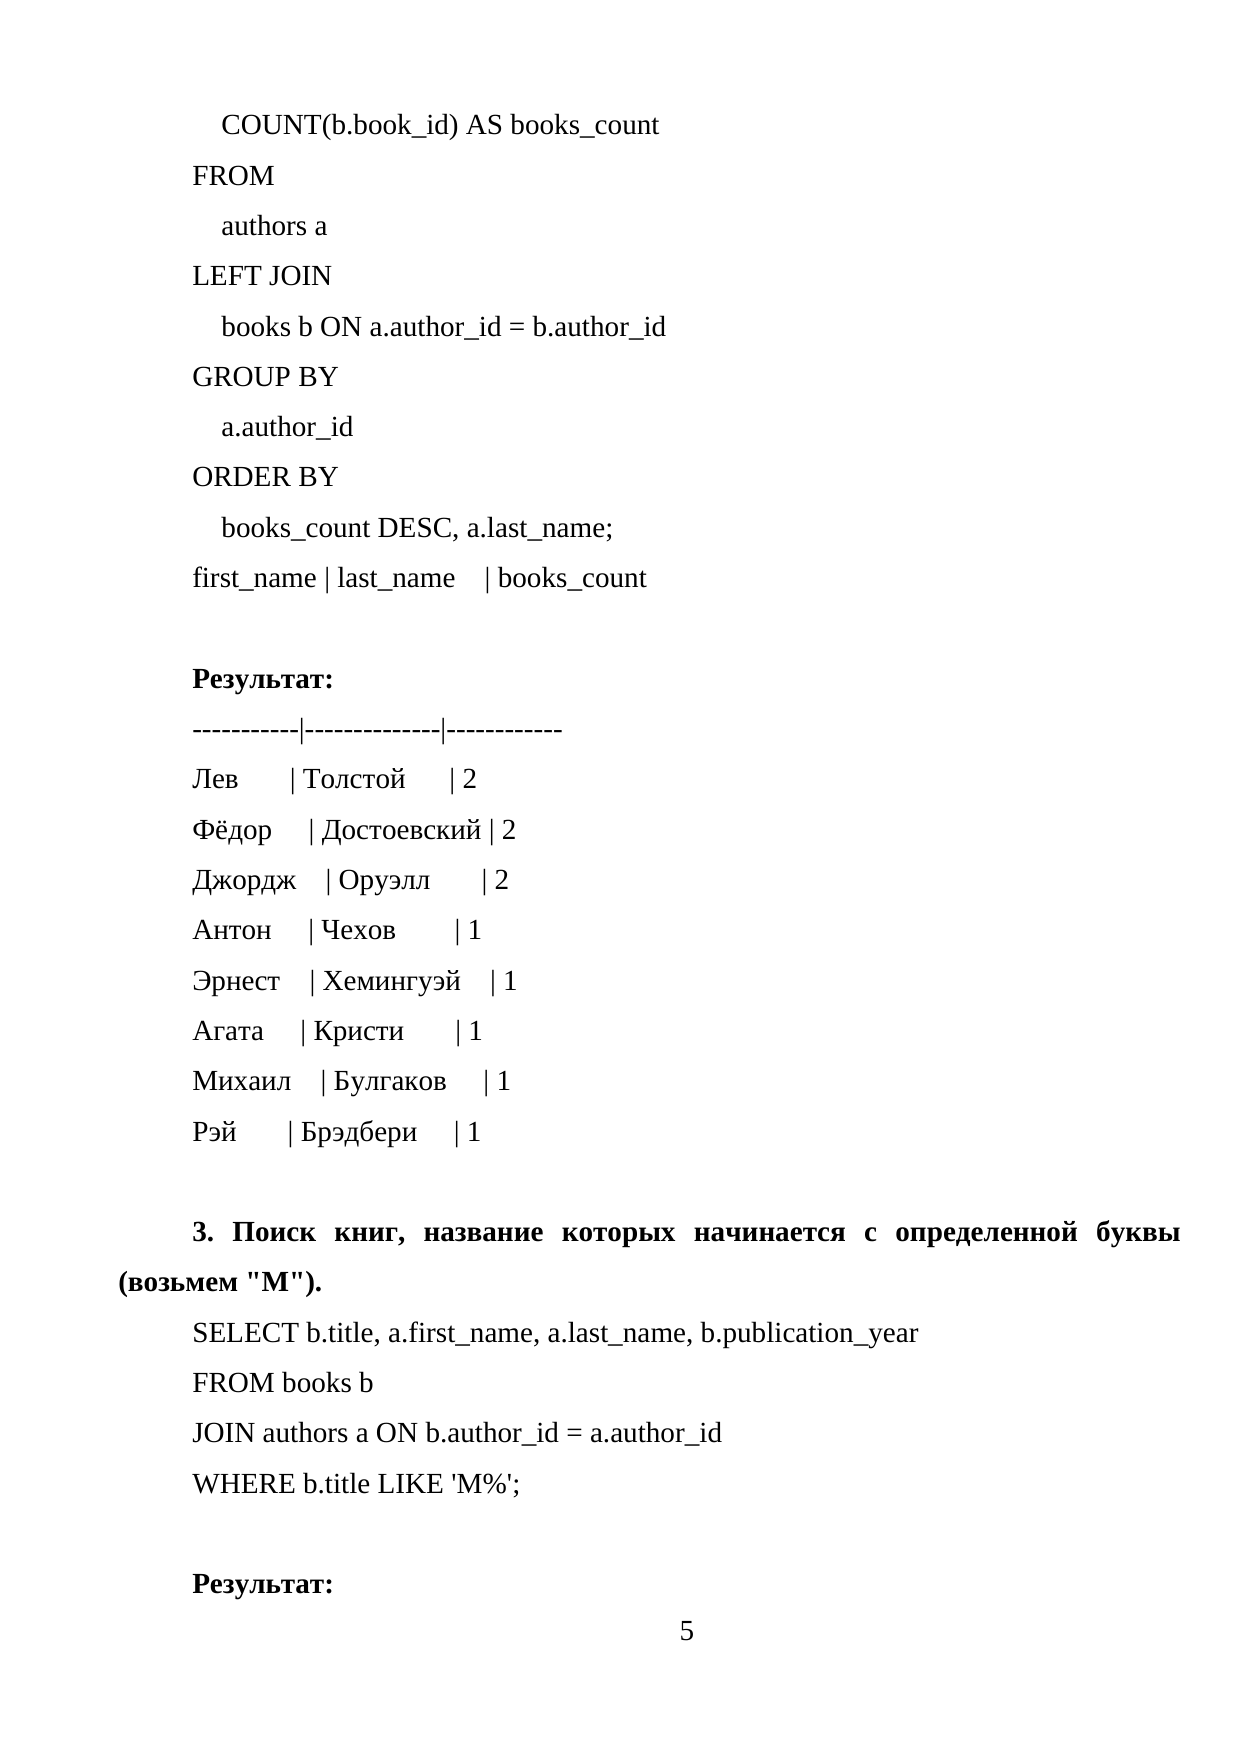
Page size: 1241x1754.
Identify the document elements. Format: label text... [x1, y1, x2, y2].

text GROUP BY [118, 359, 1181, 392]
text Лев | Толстой | 2 [118, 761, 1181, 795]
text a.author_id [118, 409, 1181, 443]
text Фёдор | Достоевский | 2 [118, 812, 1181, 845]
text books_count DESC, a.last_name; [118, 510, 1181, 543]
text Эрнест | Хемингуэй | 1 [118, 963, 1181, 996]
text JOIN authors a ON b.author_id = a.author_id [118, 1416, 1181, 1449]
text FROM books b [118, 1365, 1181, 1399]
text SELECT b.title, a.first_name, a.last_name, b.publication_year [118, 1315, 1181, 1348]
text WHERE b.title LIKE 'М%'; [118, 1466, 1181, 1499]
text 3. Поиск книг, название которых начинается с определенной буквы (возьмем "М"). [118, 1214, 1181, 1298]
text Джордж | Оруэлл | 2 [118, 862, 1181, 896]
text Антон | Чехов | 1 [118, 912, 1181, 946]
text first_name | last_name | books_count [118, 560, 1181, 594]
text authors a [118, 208, 1181, 242]
text FROM [118, 158, 1181, 191]
text Результат: [118, 661, 1181, 694]
text Агата | Кристи | 1 [118, 1013, 1181, 1047]
text LEFT JOIN [118, 258, 1181, 292]
text books b ON a.author_id = b.author_id [118, 309, 1181, 342]
text Рэй | Брэдбери | 1 [118, 1114, 1181, 1147]
text COUNT(b.book_id) AS books_count [118, 107, 1181, 141]
text -----------|--------------|------------ [118, 711, 1181, 745]
text Результат: [118, 1566, 1181, 1600]
text ORDER BY [118, 459, 1181, 493]
text Михаил | Булгаков | 1 [118, 1063, 1181, 1097]
